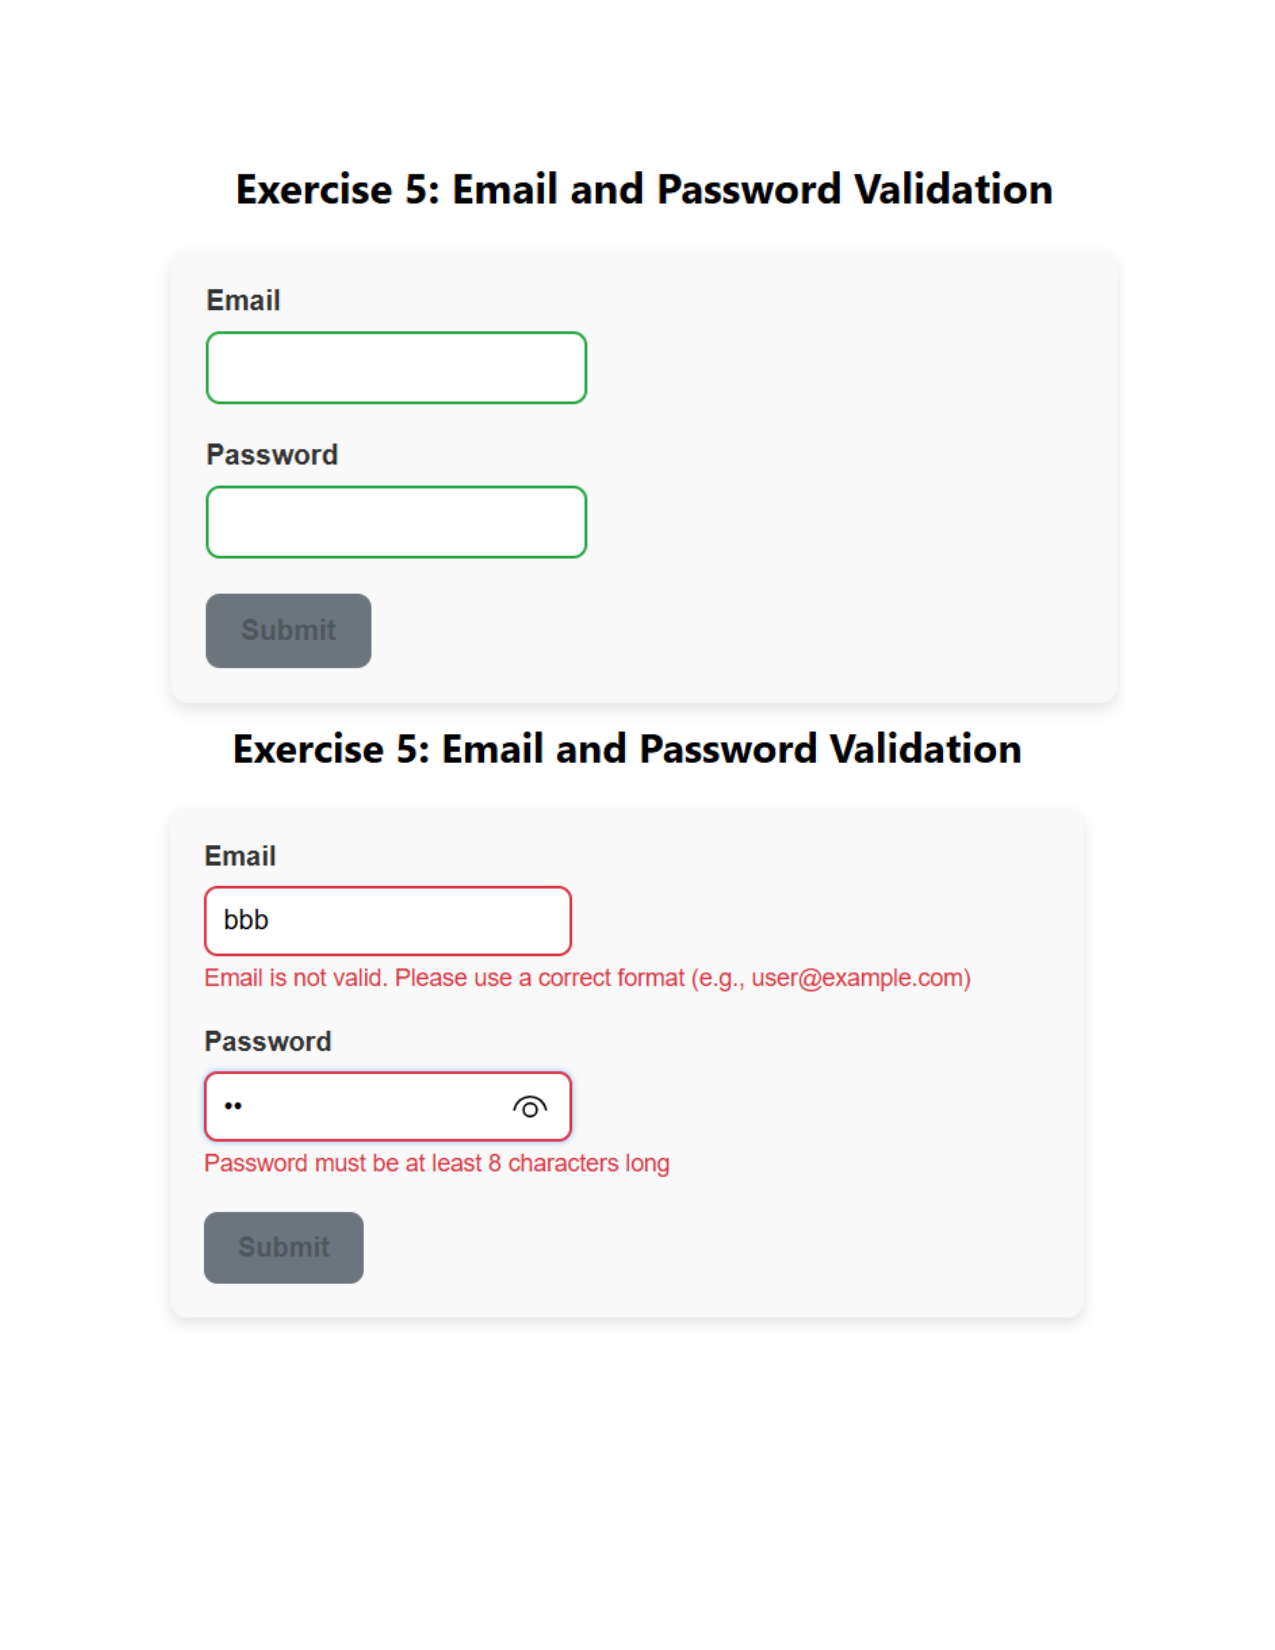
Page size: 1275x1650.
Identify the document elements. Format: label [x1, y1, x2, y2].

picture [150, 150, 1125, 723]
picture [150, 725, 1125, 1334]
